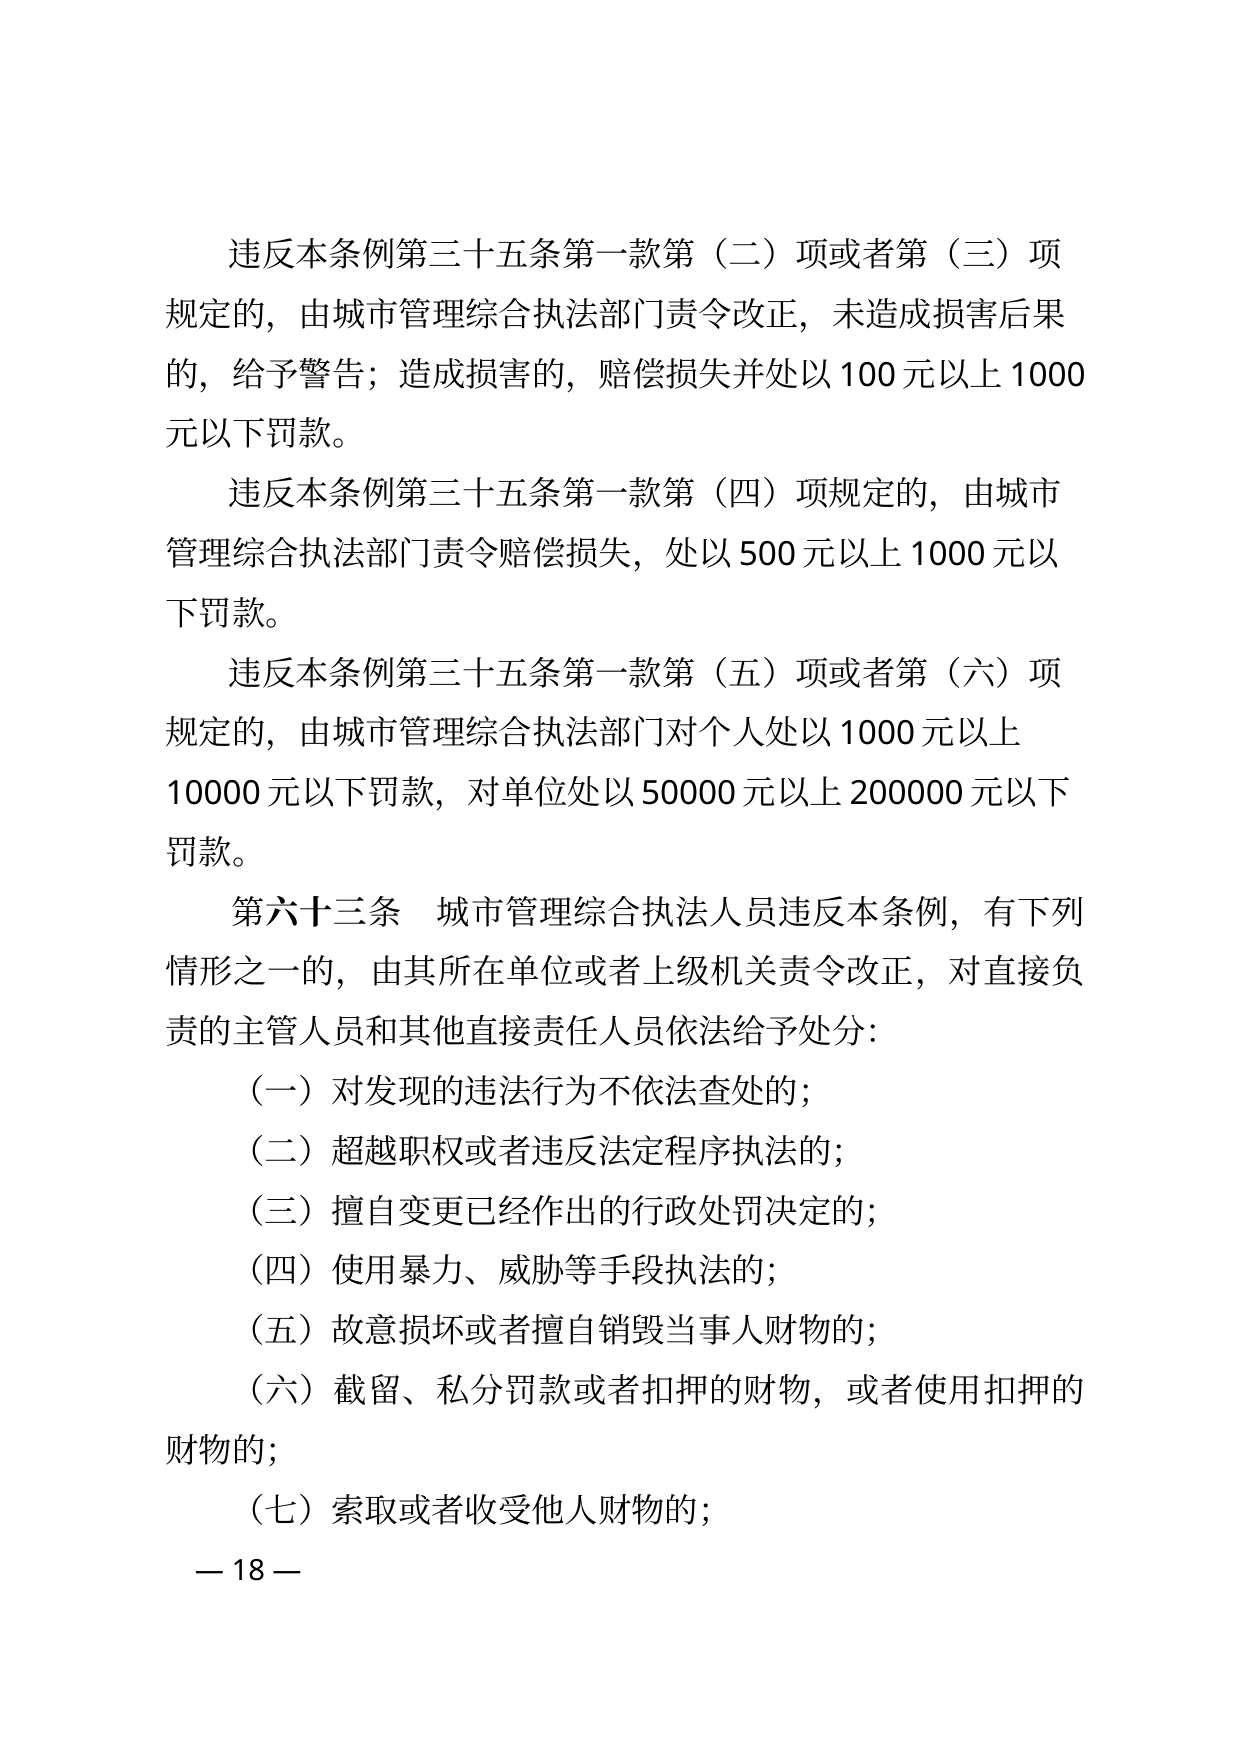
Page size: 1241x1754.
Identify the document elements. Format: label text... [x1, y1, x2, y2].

text （一）对发现的违法行为不依法查处的； [165, 1056, 1087, 1115]
text （四）使用暴力、威胁等手段执法的； [165, 1235, 1087, 1295]
text （五）故意损坏或者擅自销毁当事人财物的； [165, 1295, 1087, 1354]
text （六）截留、私分罚款或者扣押的财物，或者使用扣押的财物的； [165, 1354, 1087, 1474]
text 第六十三条 城市管理综合执法人员违反本条例，有下列情形之一的，由其所在单位或者上级机关责令改正，对直接负责的主管人员和其他直接责任人员依法给予处分： [165, 876, 1087, 1056]
text 违反本条例第三十五条第一款第（五）项或者第（六）项规定的，由城市管理综合执法部门对个人处以1000元以上10000元以下罚款，对单位处以50000元以上200000元以下罚款。 [165, 637, 1087, 876]
text （七）索取或者收受他人财物的； [165, 1474, 1087, 1534]
text 违反本条例第三十五条第一款第（二）项或者第（三）项规定的，由城市管理综合执法部门责令改正，未造成损害后果的，给予警告；造成损害的，赔偿损失并处以100元以上1000元以下罚款。 [165, 218, 1087, 458]
text （三）擅自变更已经作出的行政处罚决定的； [165, 1175, 1087, 1235]
text 违反本条例第三十五条第一款第（四）项规定的，由城市管理综合执法部门责令赔偿损失，处以500元以上1000元以下罚款。 [165, 458, 1087, 637]
text （二）超越职权或者违反法定程序执法的； [165, 1115, 1087, 1175]
